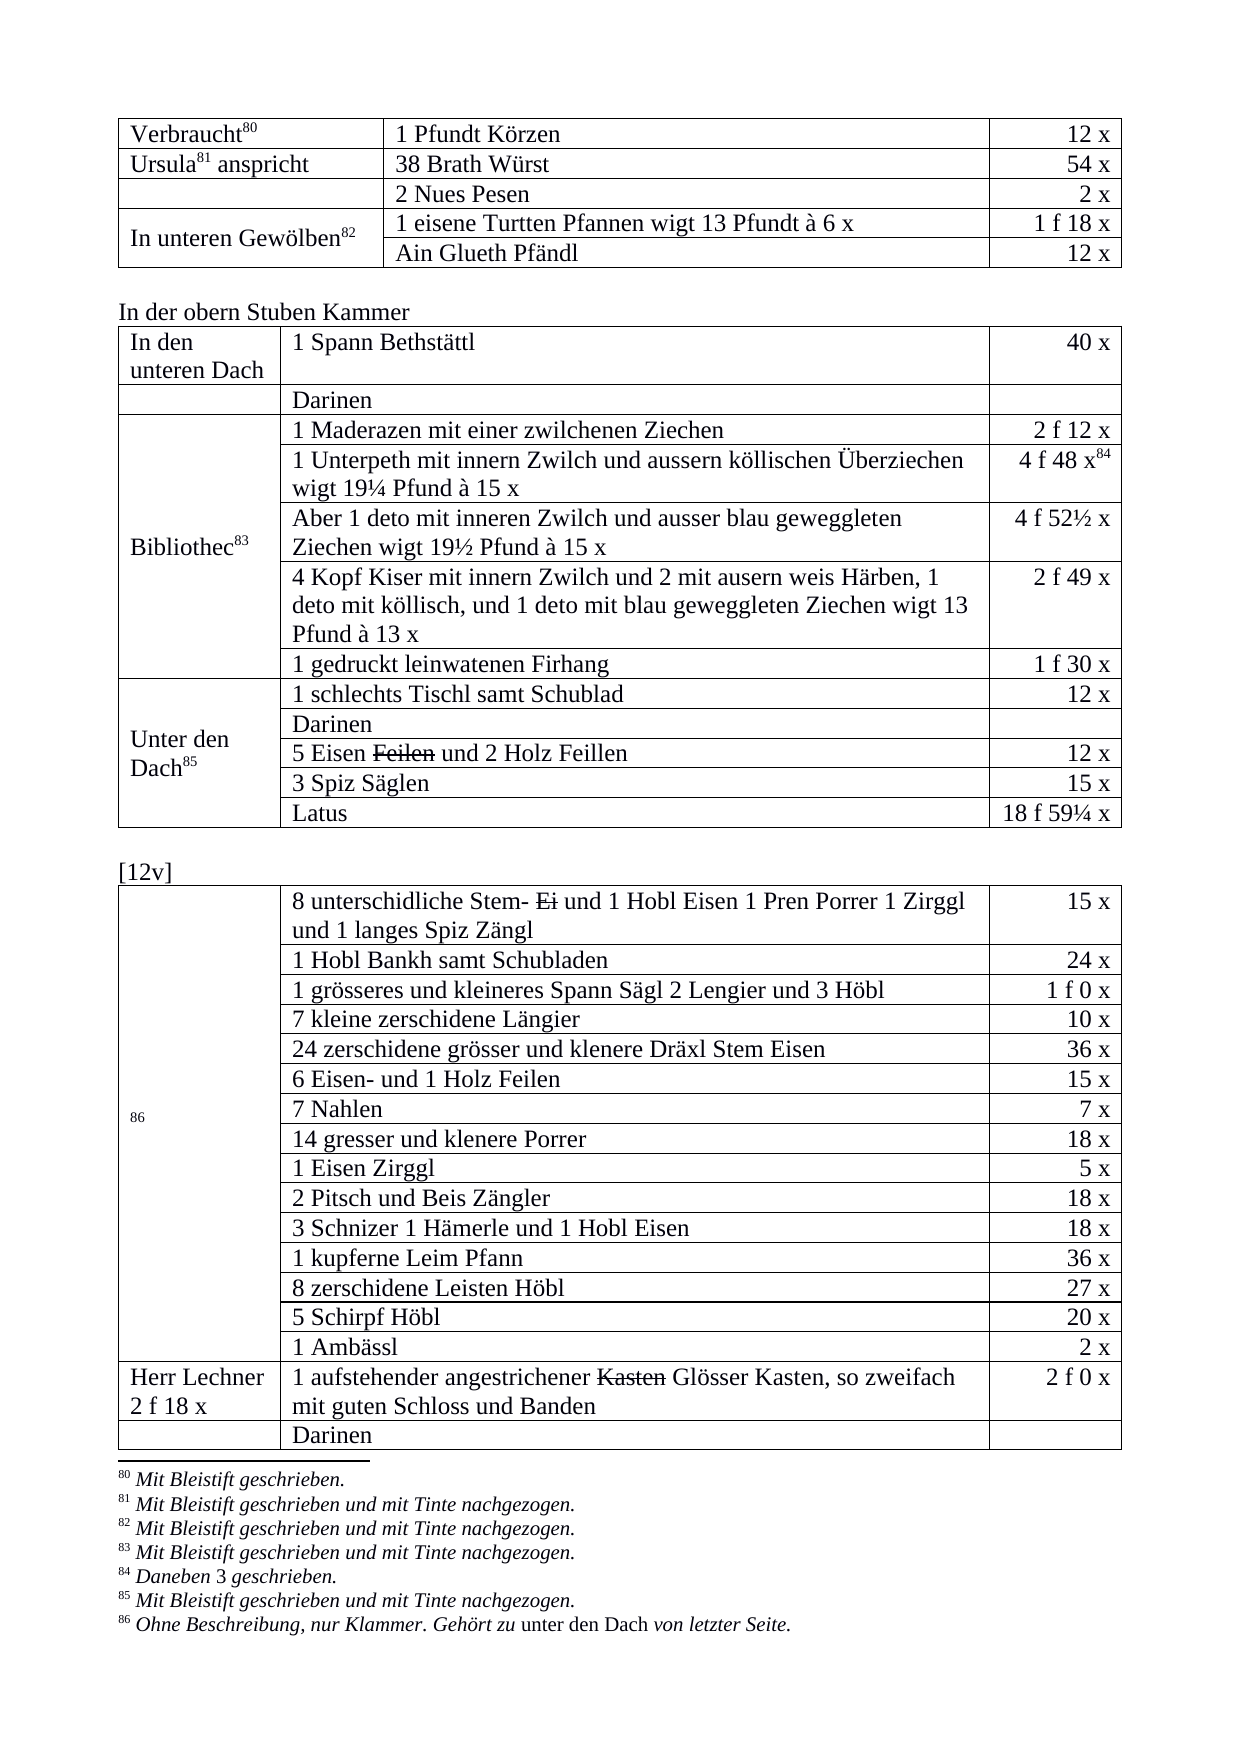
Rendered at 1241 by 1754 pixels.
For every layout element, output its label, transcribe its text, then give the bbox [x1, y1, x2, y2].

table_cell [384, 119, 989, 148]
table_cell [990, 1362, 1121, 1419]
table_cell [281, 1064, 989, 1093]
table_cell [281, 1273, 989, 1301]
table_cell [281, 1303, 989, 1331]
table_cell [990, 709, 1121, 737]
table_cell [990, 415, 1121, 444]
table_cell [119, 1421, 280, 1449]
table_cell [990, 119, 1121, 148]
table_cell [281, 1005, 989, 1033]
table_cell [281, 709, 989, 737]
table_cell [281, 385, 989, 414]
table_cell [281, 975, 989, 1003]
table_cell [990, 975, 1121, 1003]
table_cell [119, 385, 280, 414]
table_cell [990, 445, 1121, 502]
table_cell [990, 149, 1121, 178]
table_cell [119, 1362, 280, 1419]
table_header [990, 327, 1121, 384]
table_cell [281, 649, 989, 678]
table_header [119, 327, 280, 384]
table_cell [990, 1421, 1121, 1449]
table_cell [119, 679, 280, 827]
text [12v] [118, 857, 1122, 885]
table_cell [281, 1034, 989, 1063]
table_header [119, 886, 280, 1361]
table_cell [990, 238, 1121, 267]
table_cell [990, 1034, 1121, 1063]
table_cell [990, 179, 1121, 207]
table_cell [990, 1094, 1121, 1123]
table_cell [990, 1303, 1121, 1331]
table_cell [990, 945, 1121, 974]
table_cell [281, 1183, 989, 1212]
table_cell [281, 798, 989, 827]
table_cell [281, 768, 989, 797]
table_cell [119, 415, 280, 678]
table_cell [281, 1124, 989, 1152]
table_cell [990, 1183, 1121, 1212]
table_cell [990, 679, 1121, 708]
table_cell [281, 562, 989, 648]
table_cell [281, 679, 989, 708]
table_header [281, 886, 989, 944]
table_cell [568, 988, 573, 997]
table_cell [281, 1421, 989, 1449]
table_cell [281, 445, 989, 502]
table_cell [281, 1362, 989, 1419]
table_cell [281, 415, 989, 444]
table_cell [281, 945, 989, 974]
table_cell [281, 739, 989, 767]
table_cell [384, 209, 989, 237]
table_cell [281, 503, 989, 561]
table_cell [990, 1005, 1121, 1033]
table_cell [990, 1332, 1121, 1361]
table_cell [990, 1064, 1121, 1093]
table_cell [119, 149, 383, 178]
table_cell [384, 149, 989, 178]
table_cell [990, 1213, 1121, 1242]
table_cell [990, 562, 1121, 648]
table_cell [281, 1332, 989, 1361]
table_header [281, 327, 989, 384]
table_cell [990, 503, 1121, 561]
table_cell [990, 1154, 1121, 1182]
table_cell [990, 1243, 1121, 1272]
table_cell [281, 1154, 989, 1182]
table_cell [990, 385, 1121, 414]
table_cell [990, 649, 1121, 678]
text In der obern Stuben Kammer [118, 297, 1122, 326]
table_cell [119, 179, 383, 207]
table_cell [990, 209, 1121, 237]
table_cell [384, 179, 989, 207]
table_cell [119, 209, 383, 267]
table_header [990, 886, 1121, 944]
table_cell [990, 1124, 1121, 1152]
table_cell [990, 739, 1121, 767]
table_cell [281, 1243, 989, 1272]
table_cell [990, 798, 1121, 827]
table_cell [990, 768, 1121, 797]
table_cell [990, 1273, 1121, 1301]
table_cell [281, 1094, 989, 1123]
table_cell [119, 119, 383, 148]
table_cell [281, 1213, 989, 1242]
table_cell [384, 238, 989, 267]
